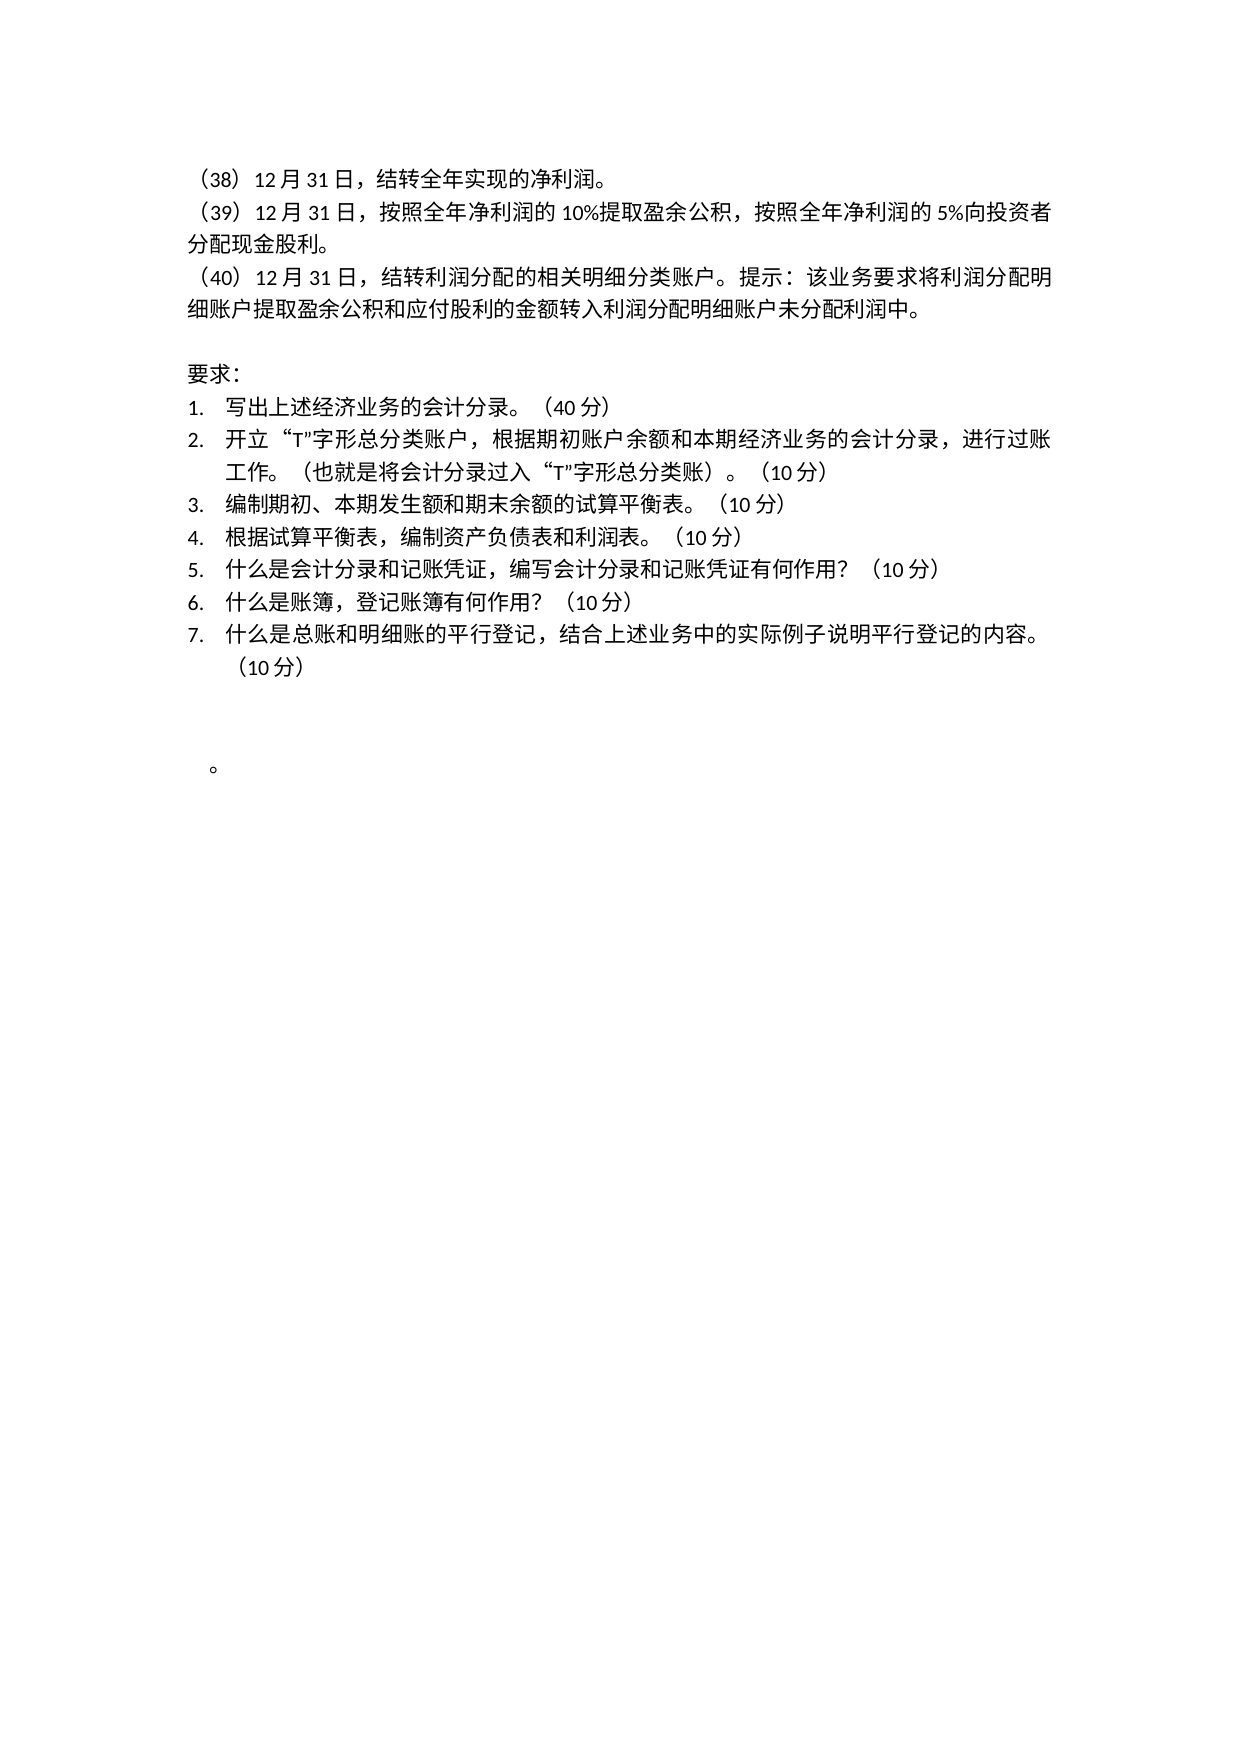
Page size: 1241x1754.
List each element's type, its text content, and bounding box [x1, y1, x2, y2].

text （40）12月31日，结转利润分配的相关明细分类账户。提示：该业务要求将利润分配明细账户提取盈余公积和应付股利的金额转入利润分配明细账户未分配利润中。 [187, 259, 1053, 324]
text （39）12月31日，按照全年净利润的10%提取盈余公积，按照全年净利润的5%向投资者分配现金股利。 [187, 194, 1053, 259]
text 。 [187, 747, 1053, 779]
list 什么是账簿，登记账簿有何作用？（10分） [187, 584, 1053, 617]
list 什么是会计分录和记账凭证，编写会计分录和记账凭证有何作用？（10分） [187, 552, 1053, 584]
text 要求： [187, 357, 1053, 389]
list 写出上述经济业务的会计分录。（40分） [187, 389, 1053, 422]
list 根据试算平衡表，编制资产负债表和利润表。（10分） [187, 519, 1053, 552]
text （38）12月31日，结转全年实现的净利润。 [187, 162, 1053, 194]
list 什么是总账和明细账的平行登记，结合上述业务中的实际例子说明平行登记的内容。（10分） [187, 617, 1053, 682]
list 编制期初、本期发生额和期末余额的试算平衡表。（10分） [187, 487, 1053, 519]
list 开立“T”字形总分类账户，根据期初账户余额和本期经济业务的会计分录，进行过账工作。（也就是将会计分录过入“T”字形总分类账）。（10分） [187, 422, 1053, 487]
